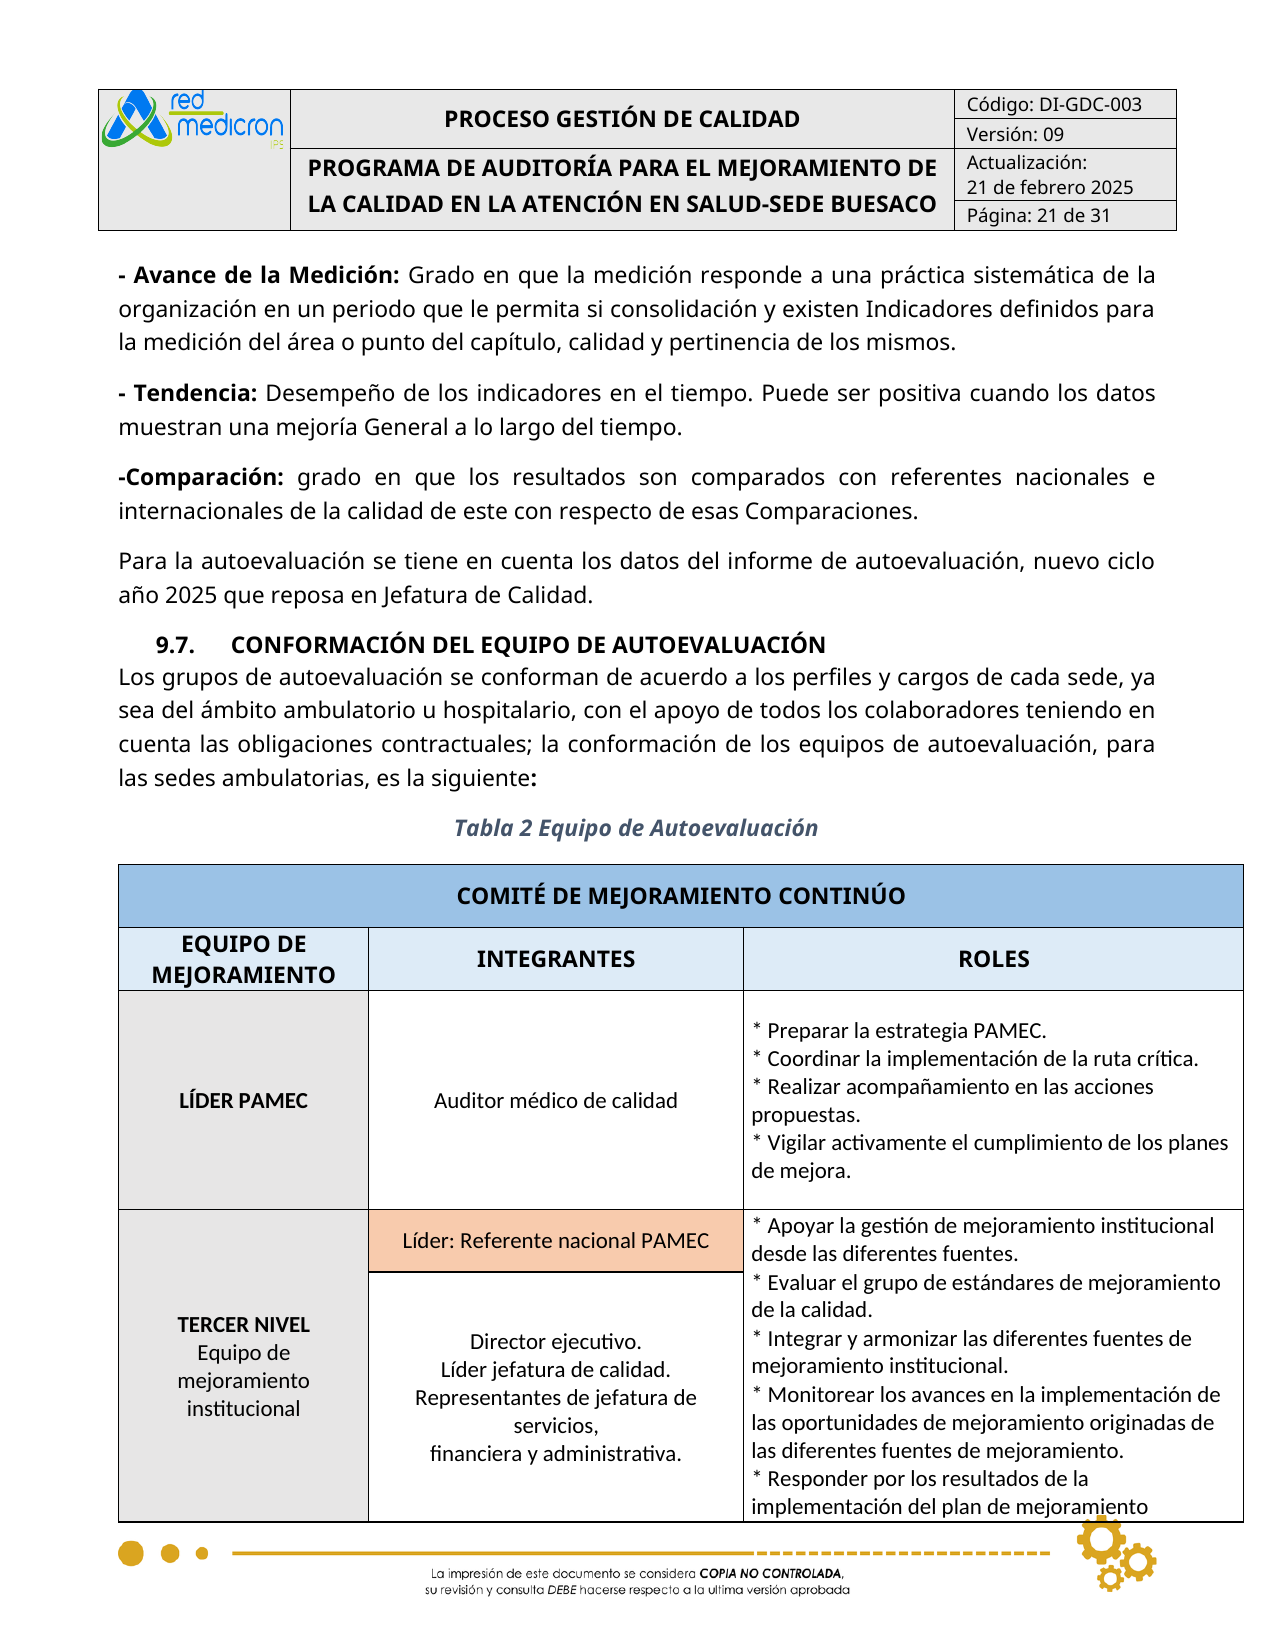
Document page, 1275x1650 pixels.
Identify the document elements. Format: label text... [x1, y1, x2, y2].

table_cell * Preparar la estrategia PAMEC. * Coordinar la implementación de la ruta crítica. * Realizar acompañamiento en las acciones propuestas. * Vigilar activamente el cumplimiento de los planes de mejora. [744, 991, 1243, 1209]
table_cell Auditor médico de calidad [369, 991, 743, 1209]
text Los grupos de autoevaluación se conforman de acuerdo a los perfiles y cargos de cada sede, ya sea del ámbito ambulatorio u hospitalario, con el apoyo de todos los colaboradores teniendo en cuenta las obligaciones contractuales; la conformación de los equipos de autoevaluación, para las sedes ambulatorias, es la siguiente: [118, 660, 1157, 793]
table_header COMITÉ DE MEJORAMIENTO CONTINÚO [119, 865, 1243, 927]
text -Comparación: grado en que los resultados son comparados con referentes nacionales e internacionales de la calidad de este con respecto de esas Comparaciones. [118, 461, 1157, 526]
picture [118, 1523, 1157, 1601]
picture [101, 90, 284, 149]
table_cell LÍDER PAMEC [119, 991, 368, 1209]
table_cell Director ejecutivo. Líder jefatura de calidad. Representantes de jefatura de servicios, financiera y administrativa. [369, 1273, 743, 1521]
text - Avance de la Medición: Grado en que la medición responde a una práctica sistemática de la organización en un periodo que le permita si consolidación y existen Indicadores definidos para la medición del área o punto del capítulo, calidad y pertinencia de los mismos. [118, 259, 1157, 357]
text Tabla 2 Equipo de Autoevaluación [118, 812, 1157, 843]
list CONFORMACIÓN DEL EQUIPO DE AUTOEVALUACIÓN [156, 629, 1157, 660]
table_cell Líder: Referente nacional PAMEC [369, 1210, 743, 1271]
text Para la autoevaluación se tiene en cuenta los datos del informe de autoevaluación, nuevo ciclo año 2025 que reposa en Jefatura de Calidad. [118, 545, 1157, 610]
table_cell INTEGRANTES [369, 928, 743, 990]
table_cell EQUIPO DE MEJORAMIENTO [119, 928, 368, 990]
table_cell TERCER NIVEL Equipo de mejoramiento institucional [119, 1210, 368, 1521]
table_cell ROLES [744, 928, 1243, 990]
table_cell * Apoyar la gestión de mejoramiento institucional desde las diferentes fuentes. * Evaluar el grupo de estándares de mejoramiento de la calidad. * Integrar y armonizar las diferentes fuentes de mejoramiento institucional. * Monitorear los avances en la implementación de las oportunidades de mejoramiento originadas de las diferentes fuentes de mejoramiento. * Responder por los resultados de la implementación del plan de mejoramiento institucional, su despliegue y divulgación a la institución. * Reportar resultados de la gestión al director o gerente de la institución. [744, 1210, 1243, 1521]
text - Tendencia: Desempeño de los indicadores en el tiempo. Puede ser positiva cuando los datos muestran una mejoría General a lo largo del tiempo. [118, 377, 1157, 442]
